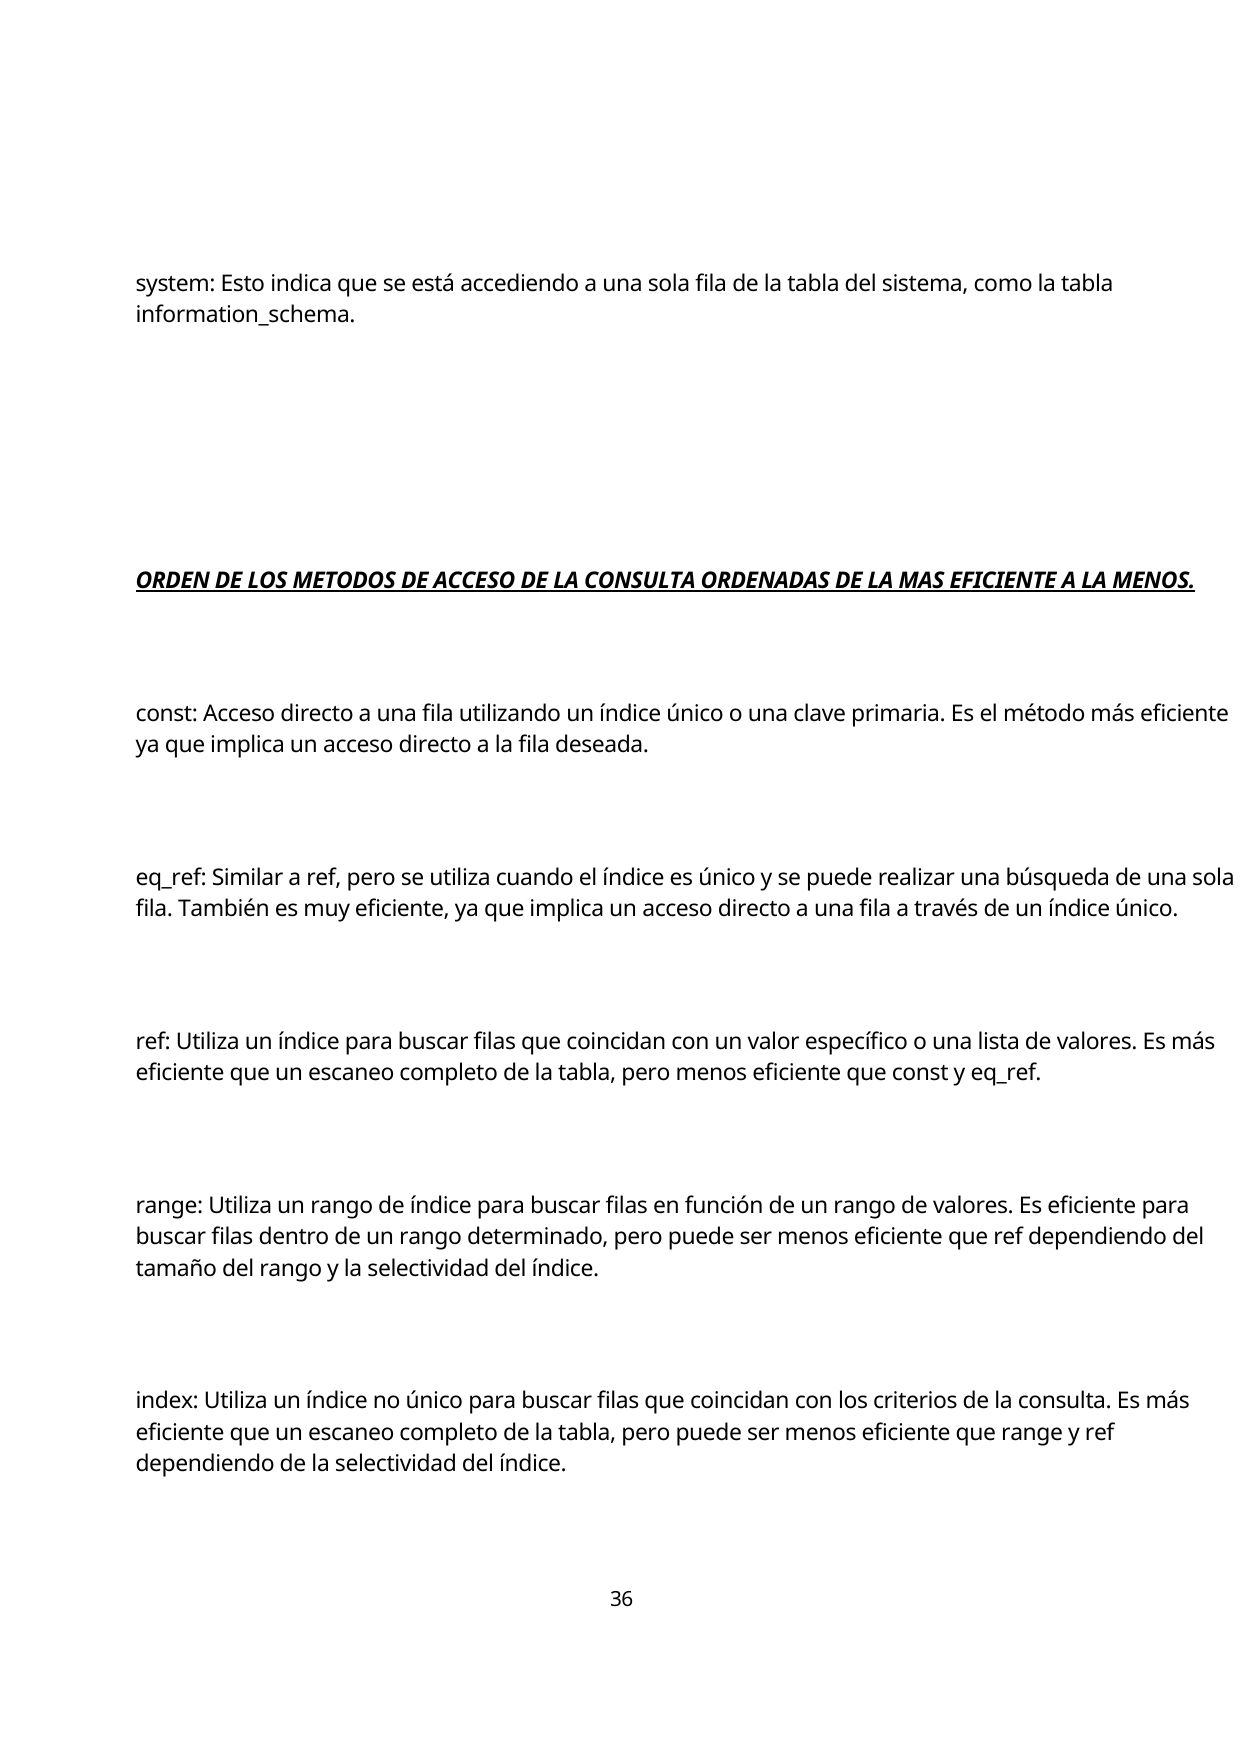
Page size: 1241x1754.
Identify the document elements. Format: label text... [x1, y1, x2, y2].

text ORDEN DE LOS METODOS DE ACCESO DE LA CONSULTA ORDENADAS DE LA MAS EFICIENTE A LA MENOS. [135, 563, 1240, 595]
text const: Acceso directo a una fila utilizando un índice único o una clave primaria. Es el método más eficiente ya que implica un acceso directo a la fila deseada. [135, 696, 1240, 759]
text index: Utiliza un índice no único para buscar filas que coincidan con los criterios de la consulta. Es más eficiente que un escaneo completo de la tabla, pero puede ser menos eficiente que range y ref dependiendo de la selectividad del índice. [135, 1384, 1240, 1478]
text ref: Utiliza un índice para buscar filas que coincidan con un valor específico o una lista de valores. Es más eficiente que un escaneo completo de la tabla, pero menos eficiente que const y eq_ref. [135, 1025, 1240, 1087]
text eq_ref: Similar a ref, pero se utiliza cuando el índice es único y se puede realizar una búsqueda de una sola fila. También es muy eficiente, ya que implica un acceso directo a una fila a través de un índice único. [135, 861, 1240, 923]
text range: Utiliza un rango de índice para buscar filas en función de un rango de valores. Es eficiente para buscar filas dentro de un rango determinado, pero puede ser menos eficiente que ref dependiendo del tamaño del rango y la selectividad del índice. [135, 1189, 1240, 1283]
text system: Esto indica que se está accediendo a una sola fila de la tabla del sistema, como la tabla information_schema. [135, 266, 1240, 329]
